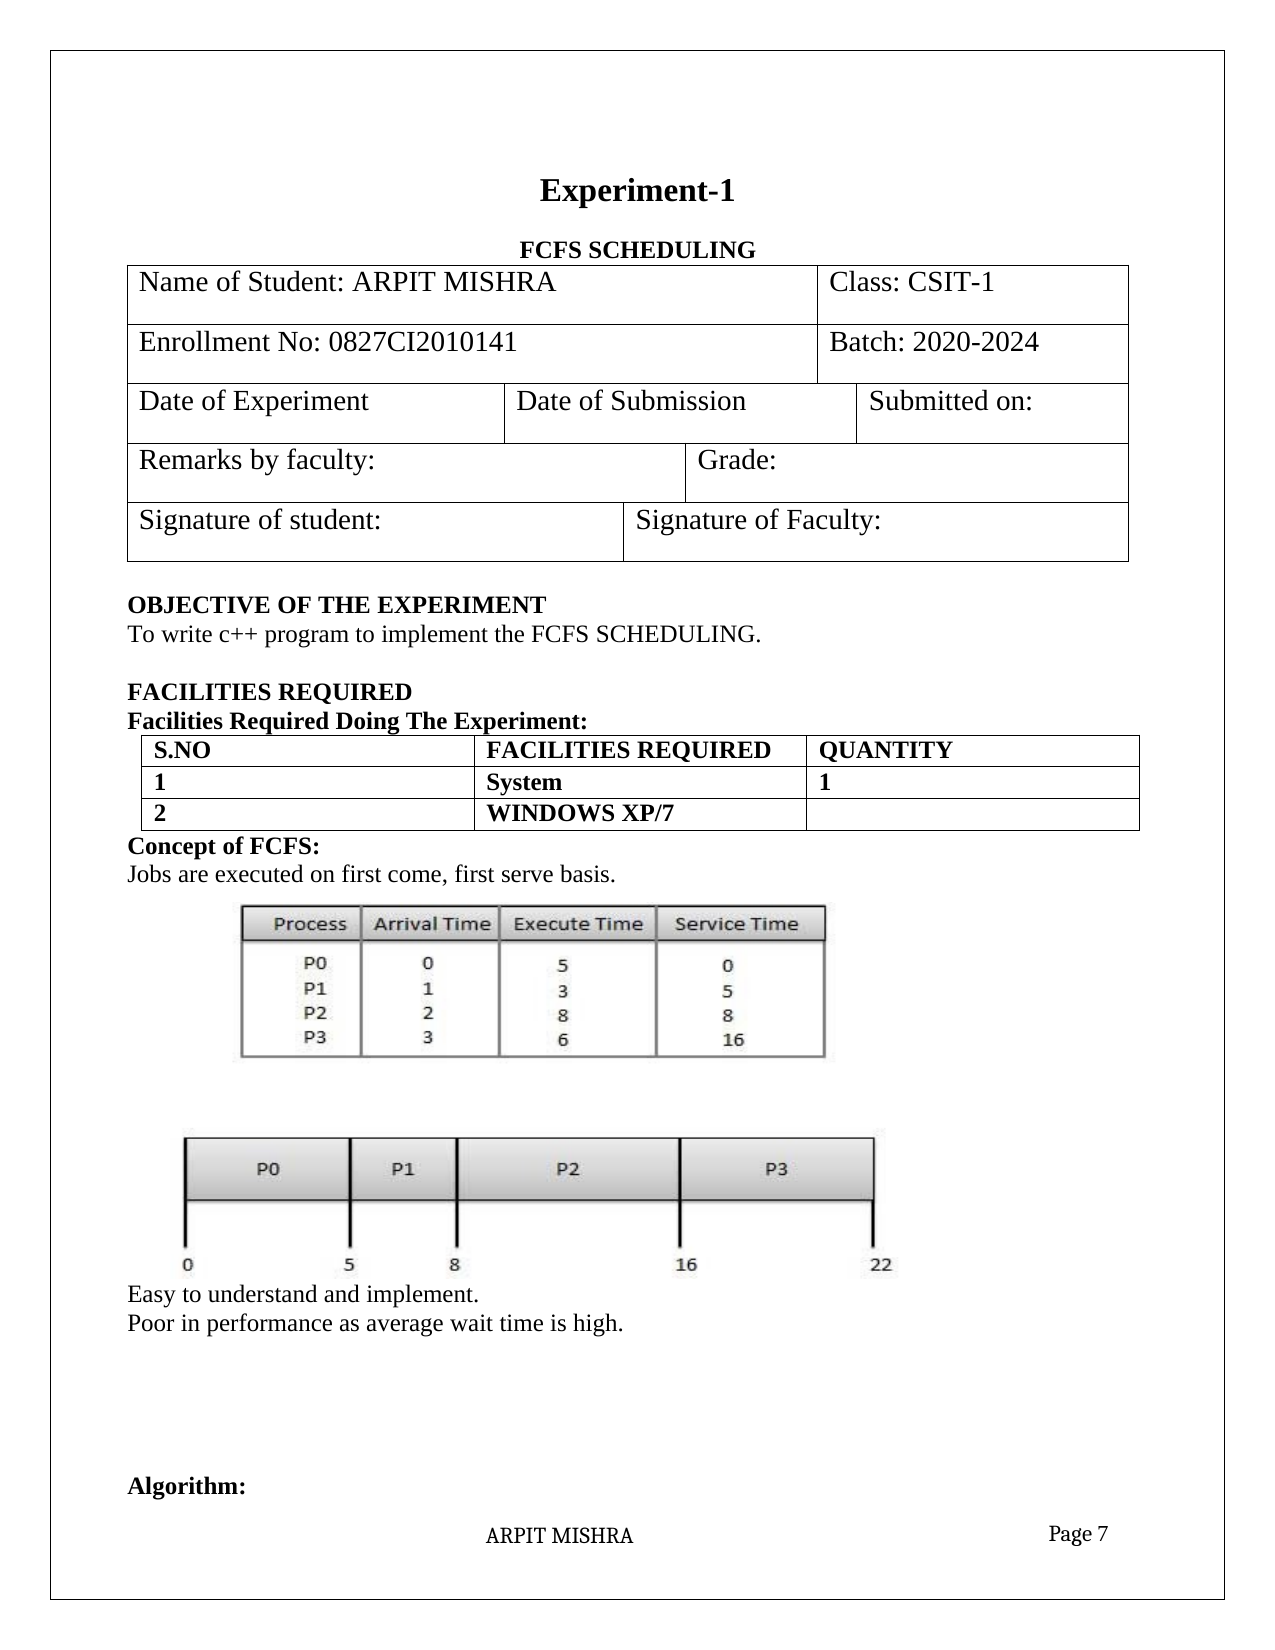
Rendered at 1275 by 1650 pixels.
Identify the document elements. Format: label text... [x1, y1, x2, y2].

table_cell Enrollment No: 0827CI2010141 [128, 325, 817, 383]
table_cell Grade: [686, 444, 1128, 502]
text Poor in performance as average wait time is high. [127, 1308, 1154, 1336]
subtitle Experiment-1 [457, 171, 818, 209]
table_header Name of Student: ARPIT MISHRA [128, 266, 817, 324]
table_cell WINDOWS XP/7 [475, 799, 806, 830]
table_cell Batch: 2020-2024 [818, 325, 1128, 383]
picture [170, 902, 900, 1279]
text Jobs are executed on first come, first serve basis. [127, 859, 1154, 888]
text Facilities Required Doing The Experiment: [127, 706, 1154, 734]
table_cell System [475, 767, 806, 798]
table_header FACILITIES REQUIRED [475, 736, 806, 766]
table_header QUANTITY [807, 736, 1139, 766]
table_header S.NO [142, 736, 474, 766]
subtitle FACILITIES REQUIRED [127, 677, 1154, 706]
table_cell [807, 799, 1139, 830]
table_cell Submitted on: [857, 384, 1128, 442]
table_cell Date of Experiment [128, 384, 504, 442]
table_cell Remarks by faculty: [128, 444, 685, 502]
text To write c++ program to implement the FCFS SCHEDULING. [127, 619, 1154, 648]
subtitle Algorithm: [127, 1471, 1154, 1499]
table_cell Date of Submission [505, 384, 856, 442]
table_header Class: CSIT-1 [818, 266, 1128, 324]
table_cell 1 [807, 767, 1139, 798]
table_cell 2 [142, 799, 474, 830]
subtitle FCFS SCHEDULING [148, 235, 1127, 264]
table_cell Signature of student: [128, 503, 623, 561]
table_cell 1 [142, 767, 474, 798]
subtitle Concept of FCFS: [127, 831, 1154, 859]
text OBJECTIVE OF THE EXPERIMENT [127, 591, 1154, 619]
table_cell Signature of Faculty: [624, 503, 1128, 561]
